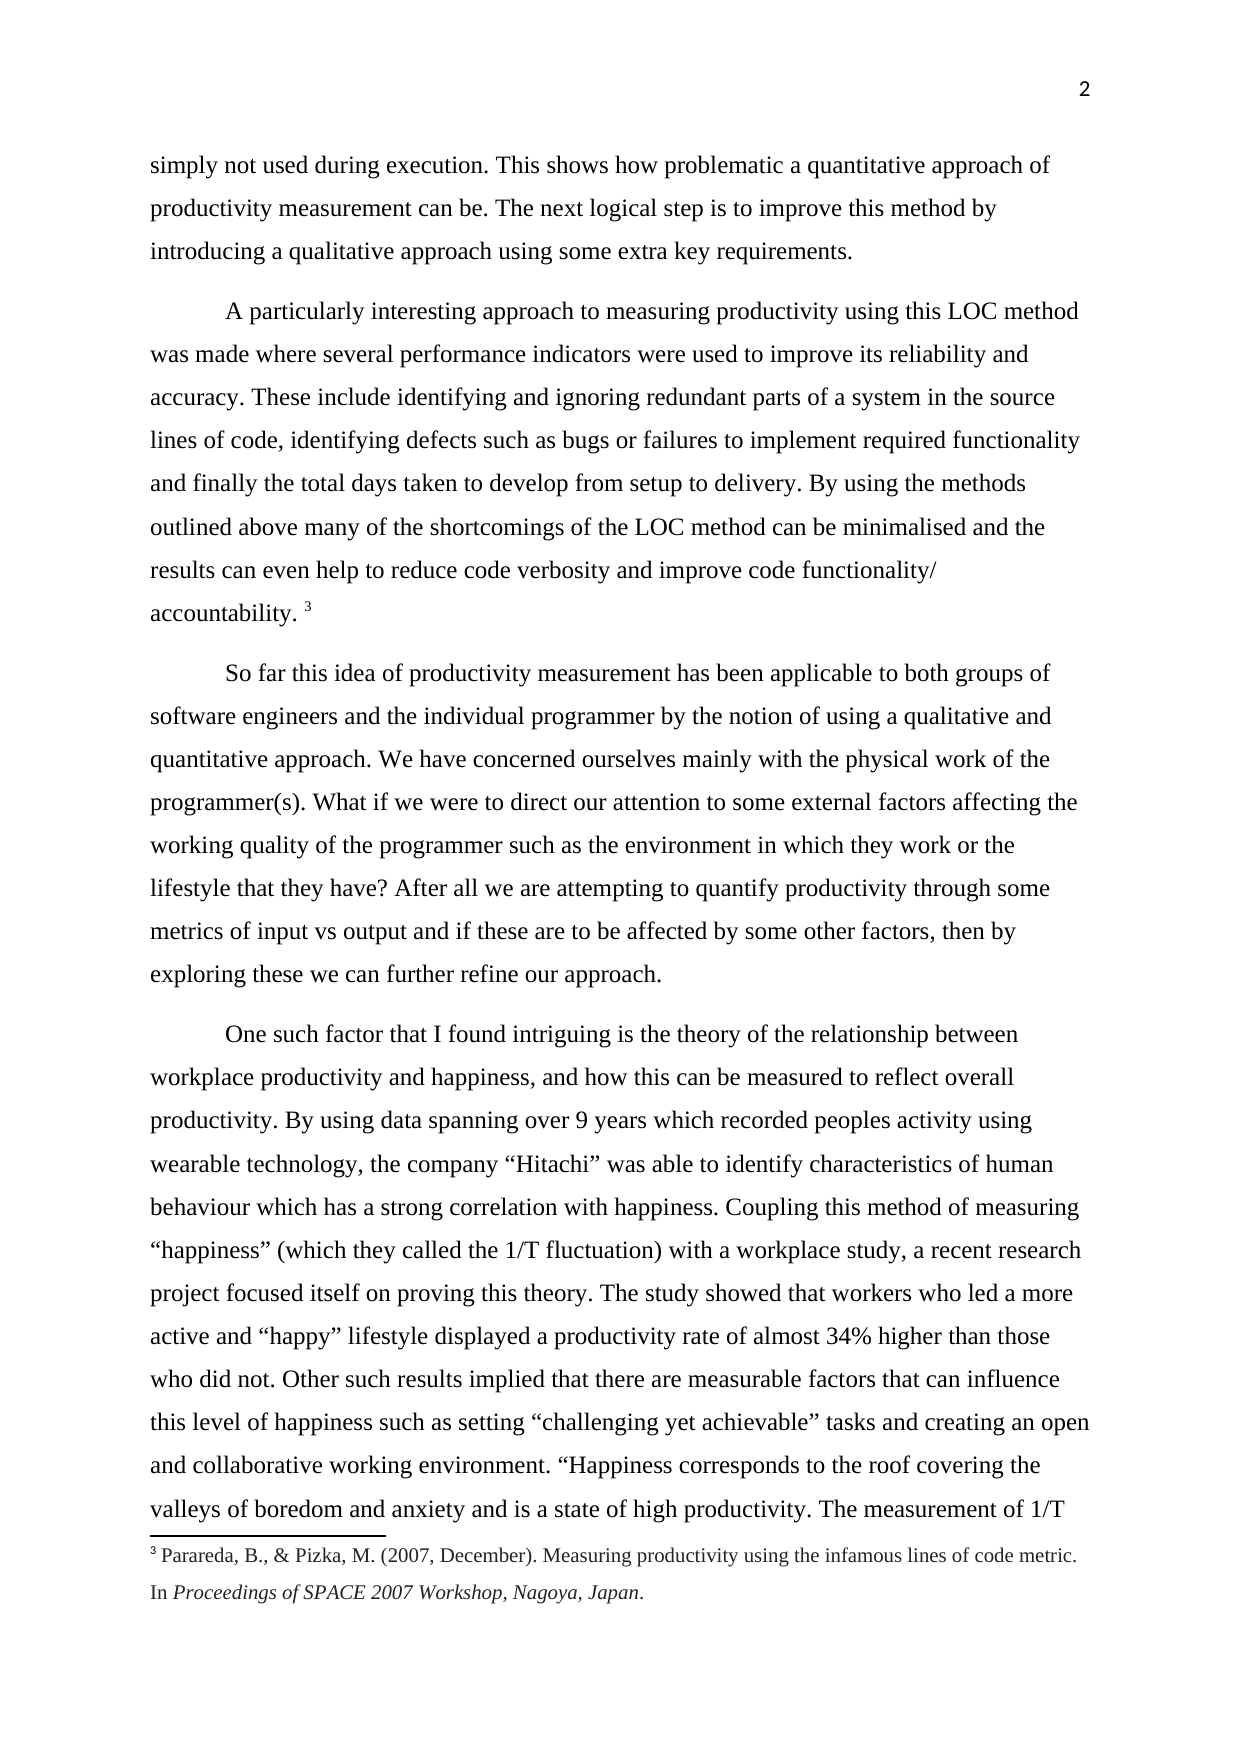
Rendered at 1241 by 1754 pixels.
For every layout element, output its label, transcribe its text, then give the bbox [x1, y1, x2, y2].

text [150, 150, 1090, 265]
text A particularly interesting approach to measuring productivity using this LOC method was made where several performance indicators were used to improve its reliability and accuracy. These include identifying and ignoring redundant parts of a system in the source lines of code, identifying defects such as bugs or failures to implement required functionality and finally the total days taken to develop from setup to delivery. By using the methods outlined above many of the shortcomings of the LOC method can be minimalised and the results can even help to reduce code verbosity and improve code functionality/ accountability. [150, 296, 1090, 627]
text So far this idea of productivity measurement has been applicable to both groups of software engineers and the individual programmer by the notion of using a qualitative and quantitative approach. We have concerned ourselves mainly with the physical work of the programmer(s). What if we were to direct our attention to some external factors affecting the working quality of the programmer such as the environment in which they work or the lifestyle that they have? After all we are attempting to quantify productivity through some metrics of input vs output and if these are to be affected by some other factors, then by exploring these we can further refine our approach. [150, 658, 1090, 988]
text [150, 1019, 1090, 1522]
